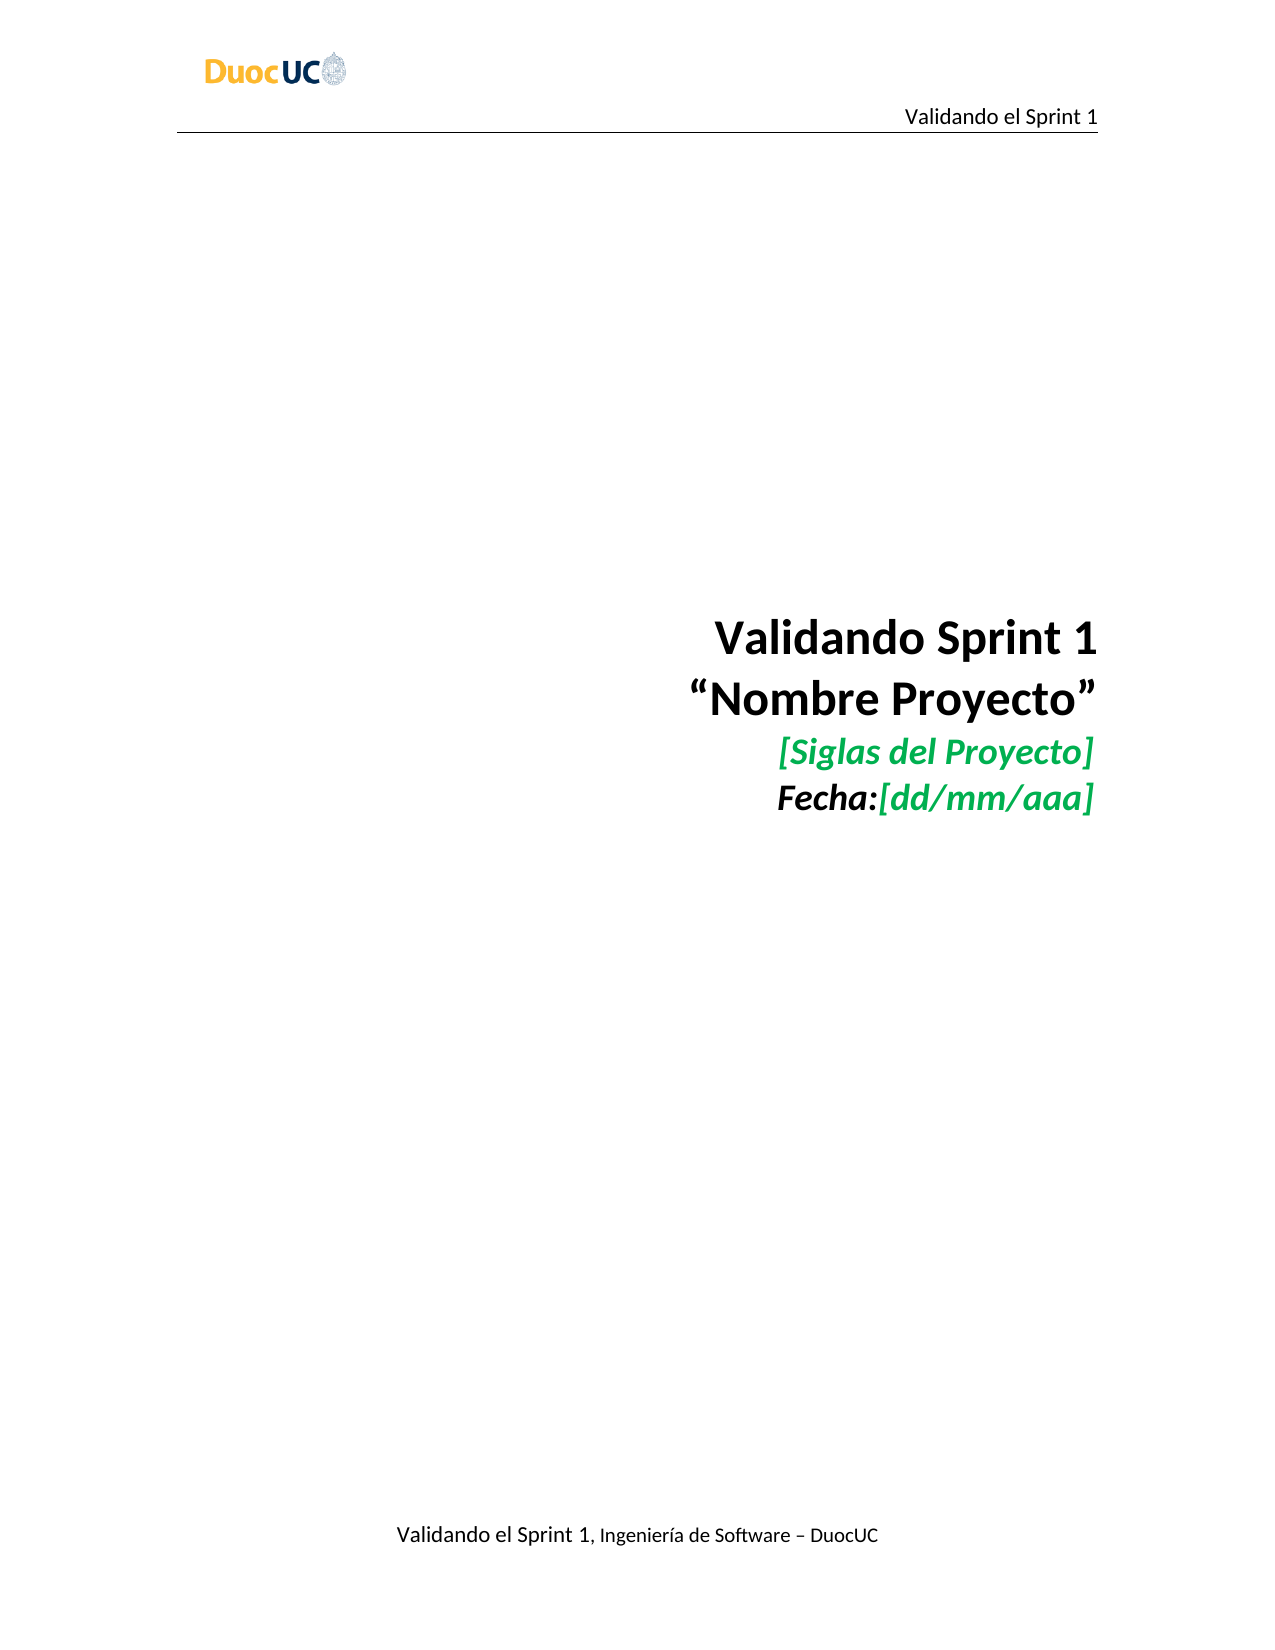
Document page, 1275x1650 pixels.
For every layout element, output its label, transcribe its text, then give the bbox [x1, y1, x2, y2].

text “Nombre Proyecto” [177, 667, 1098, 728]
text Fecha:[dd/mm/aaa] [177, 774, 1098, 820]
text Validando Sprint 1 [177, 606, 1098, 667]
picture [198, 48, 351, 88]
text [Siglas del Proyecto] [177, 728, 1098, 774]
